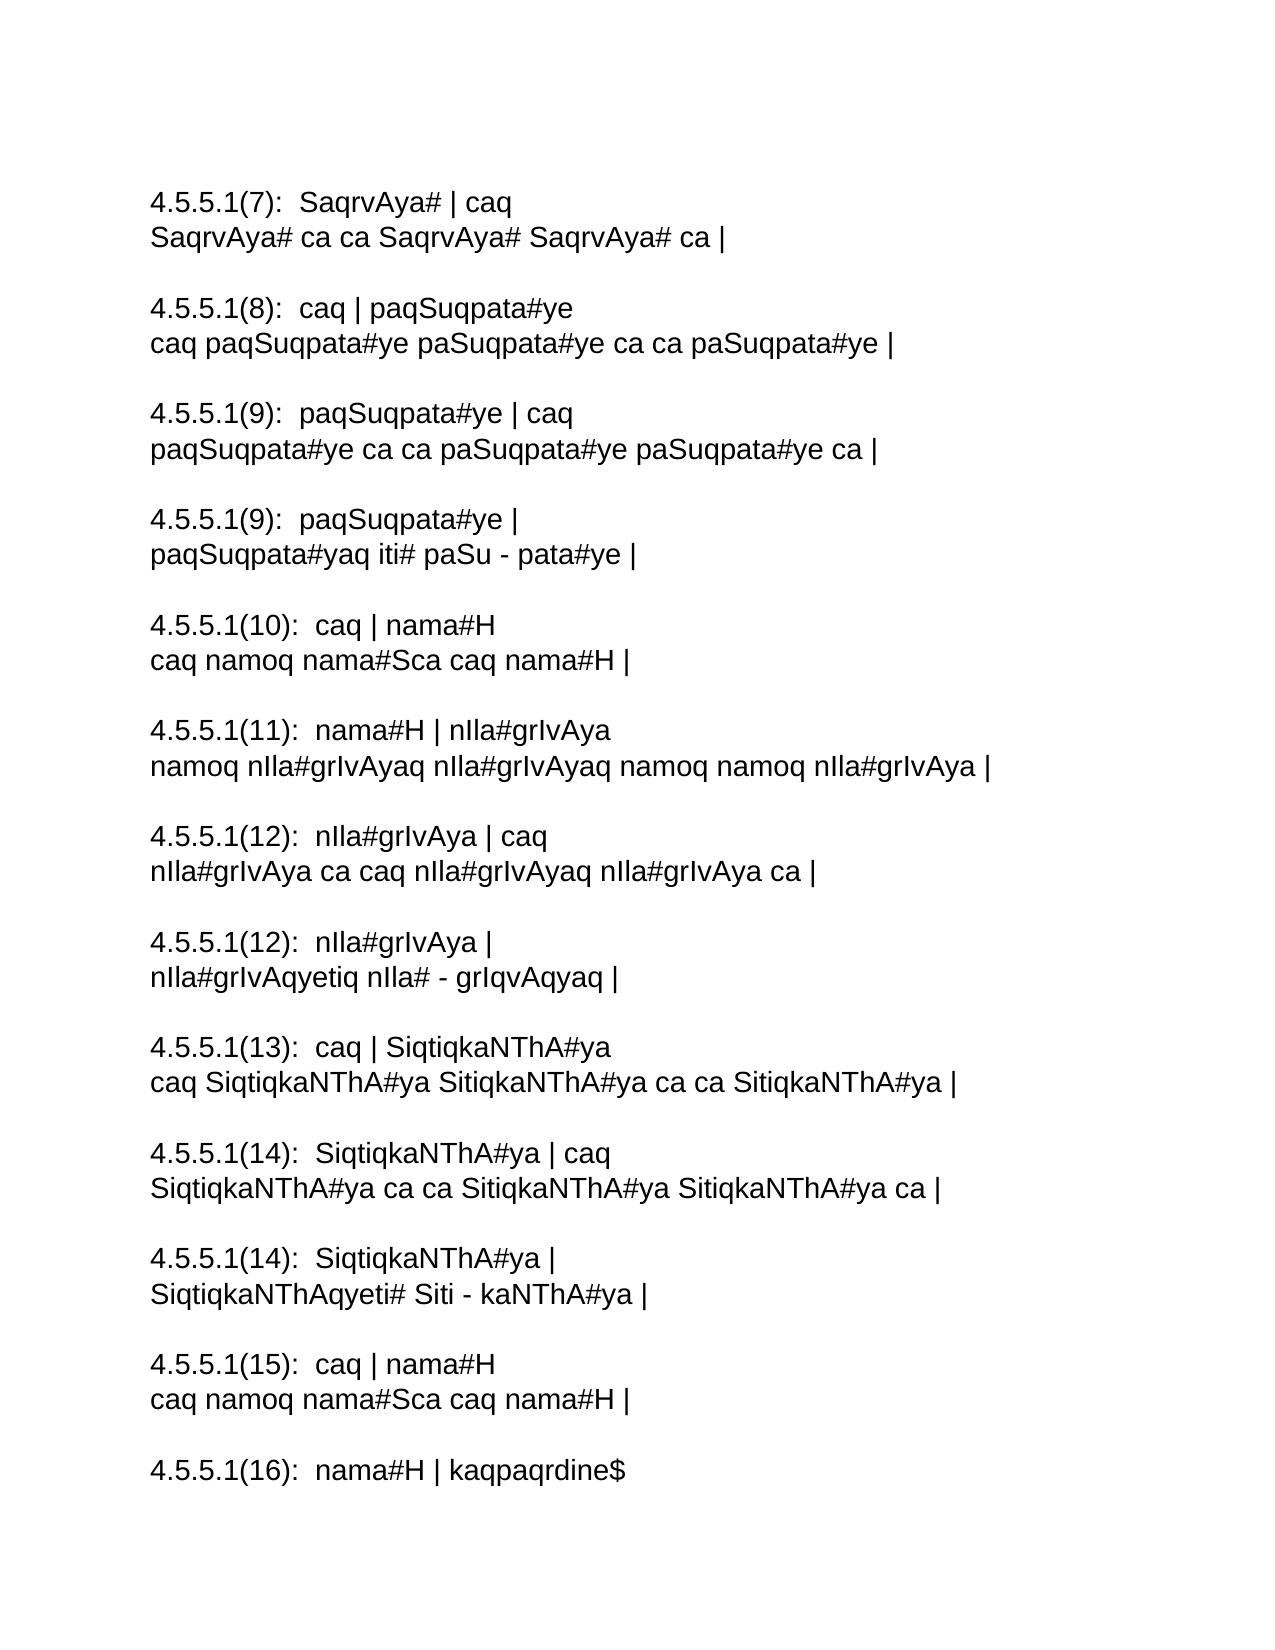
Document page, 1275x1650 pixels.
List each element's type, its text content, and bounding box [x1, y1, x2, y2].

text nIla#grIvAya ca caq nIla#grIvAyaq nIla#grIvAya ca | [150, 854, 1125, 888]
text 4.5.5.1(15): caq | nama#H [150, 1347, 1125, 1381]
text 4.5.5.1(14): SiqtiqkaNThA#ya | [150, 1241, 1125, 1275]
text paqSuqpata#ye ca ca paSuqpata#ye paSuqpata#ye ca | [150, 432, 1125, 465]
text caq SiqtiqkaNThA#ya SitiqkaNThA#ya ca ca SitiqkaNThA#ya | [150, 1065, 1125, 1099]
text 4.5.5.1(13): caq | SiqtiqkaNThA#ya [150, 1030, 1125, 1064]
text 4.5.5.1(16): nama#H | kaqpaqrdine$ [150, 1453, 1125, 1486]
text SaqrvAya# ca ca SaqrvAya# SaqrvAya# ca | [150, 220, 1125, 254]
text 4.5.5.1(10): caq | nama#H [150, 608, 1125, 641]
text 4.5.5.1(14): SiqtiqkaNThA#ya | caq [150, 1136, 1125, 1169]
text caq namoq nama#Sca caq nama#H | [150, 1382, 1125, 1416]
text 4.5.5.1(9): paqSuqpata#ye | caq [150, 396, 1125, 430]
text SiqtiqkaNThAqyeti# Siti - kaNThA#ya | [150, 1277, 1125, 1310]
text paqSuqpata#yaq iti# paSu - pata#ye | [150, 537, 1125, 571]
text 4.5.5.1(12): nIla#grIvAya | caq [150, 819, 1125, 852]
text SiqtiqkaNThA#ya ca ca SitiqkaNThA#ya SitiqkaNThA#ya ca | [150, 1171, 1125, 1204]
text 4.5.5.1(8): caq | paqSuqpata#ye [150, 291, 1125, 324]
text caq namoq nama#Sca caq nama#H | [150, 643, 1125, 676]
text 4.5.5.1(11): nama#H | nIla#grIvAya [150, 713, 1125, 747]
text nIla#grIvAqyetiq nIla# - grIqvAqyaq | [150, 960, 1125, 993]
text caq paqSuqpata#ye paSuqpata#ye ca ca paSuqpata#ye | [150, 326, 1125, 359]
text 4.5.5.1(7): SaqrvAya# | caq [150, 185, 1125, 219]
text namoq nIla#grIvAyaq nIla#grIvAyaq namoq namoq nIla#grIvAya | [150, 748, 1125, 782]
text 4.5.5.1(9): paqSuqpata#ye | [150, 502, 1125, 536]
text 4.5.5.1(12): nIla#grIvAya | [150, 924, 1125, 958]
